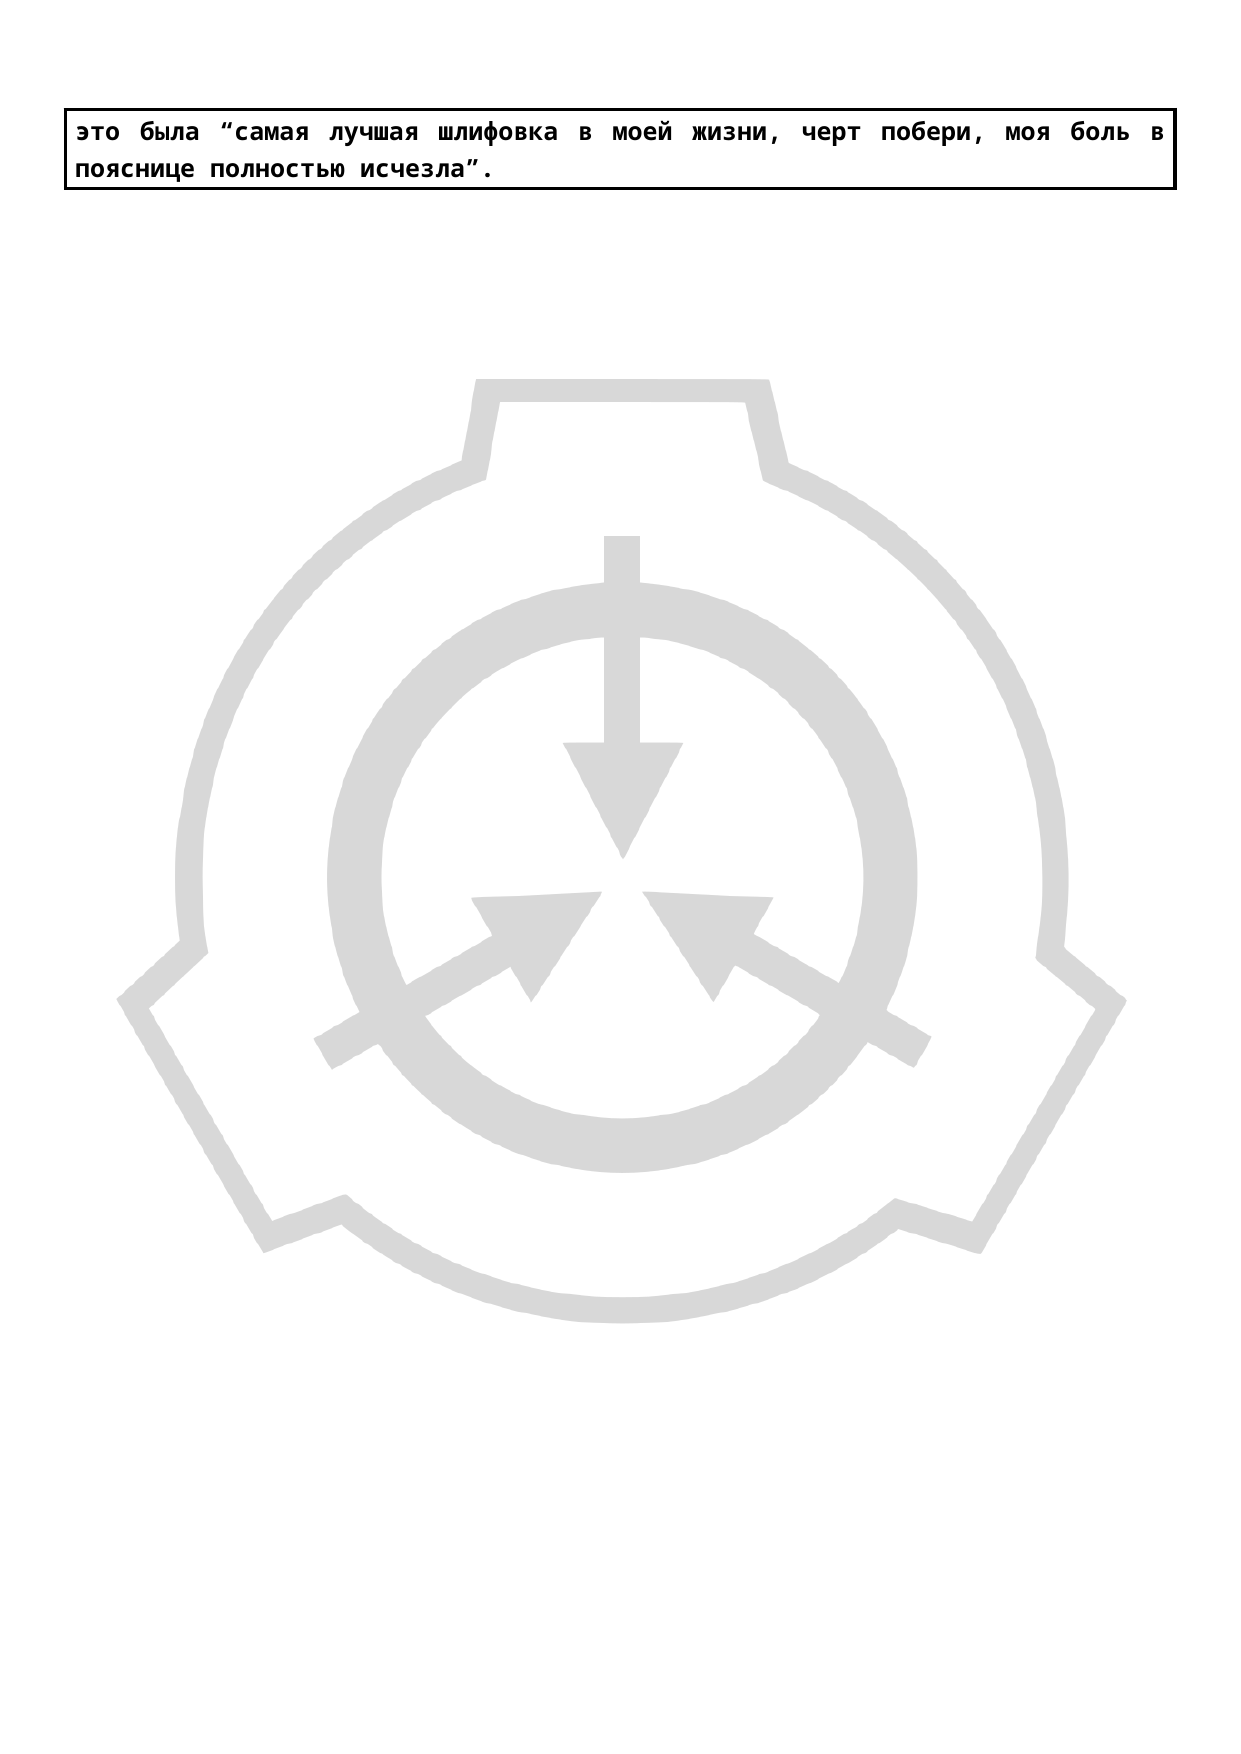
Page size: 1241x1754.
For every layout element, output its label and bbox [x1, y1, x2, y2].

text [67, 111, 1173, 187]
